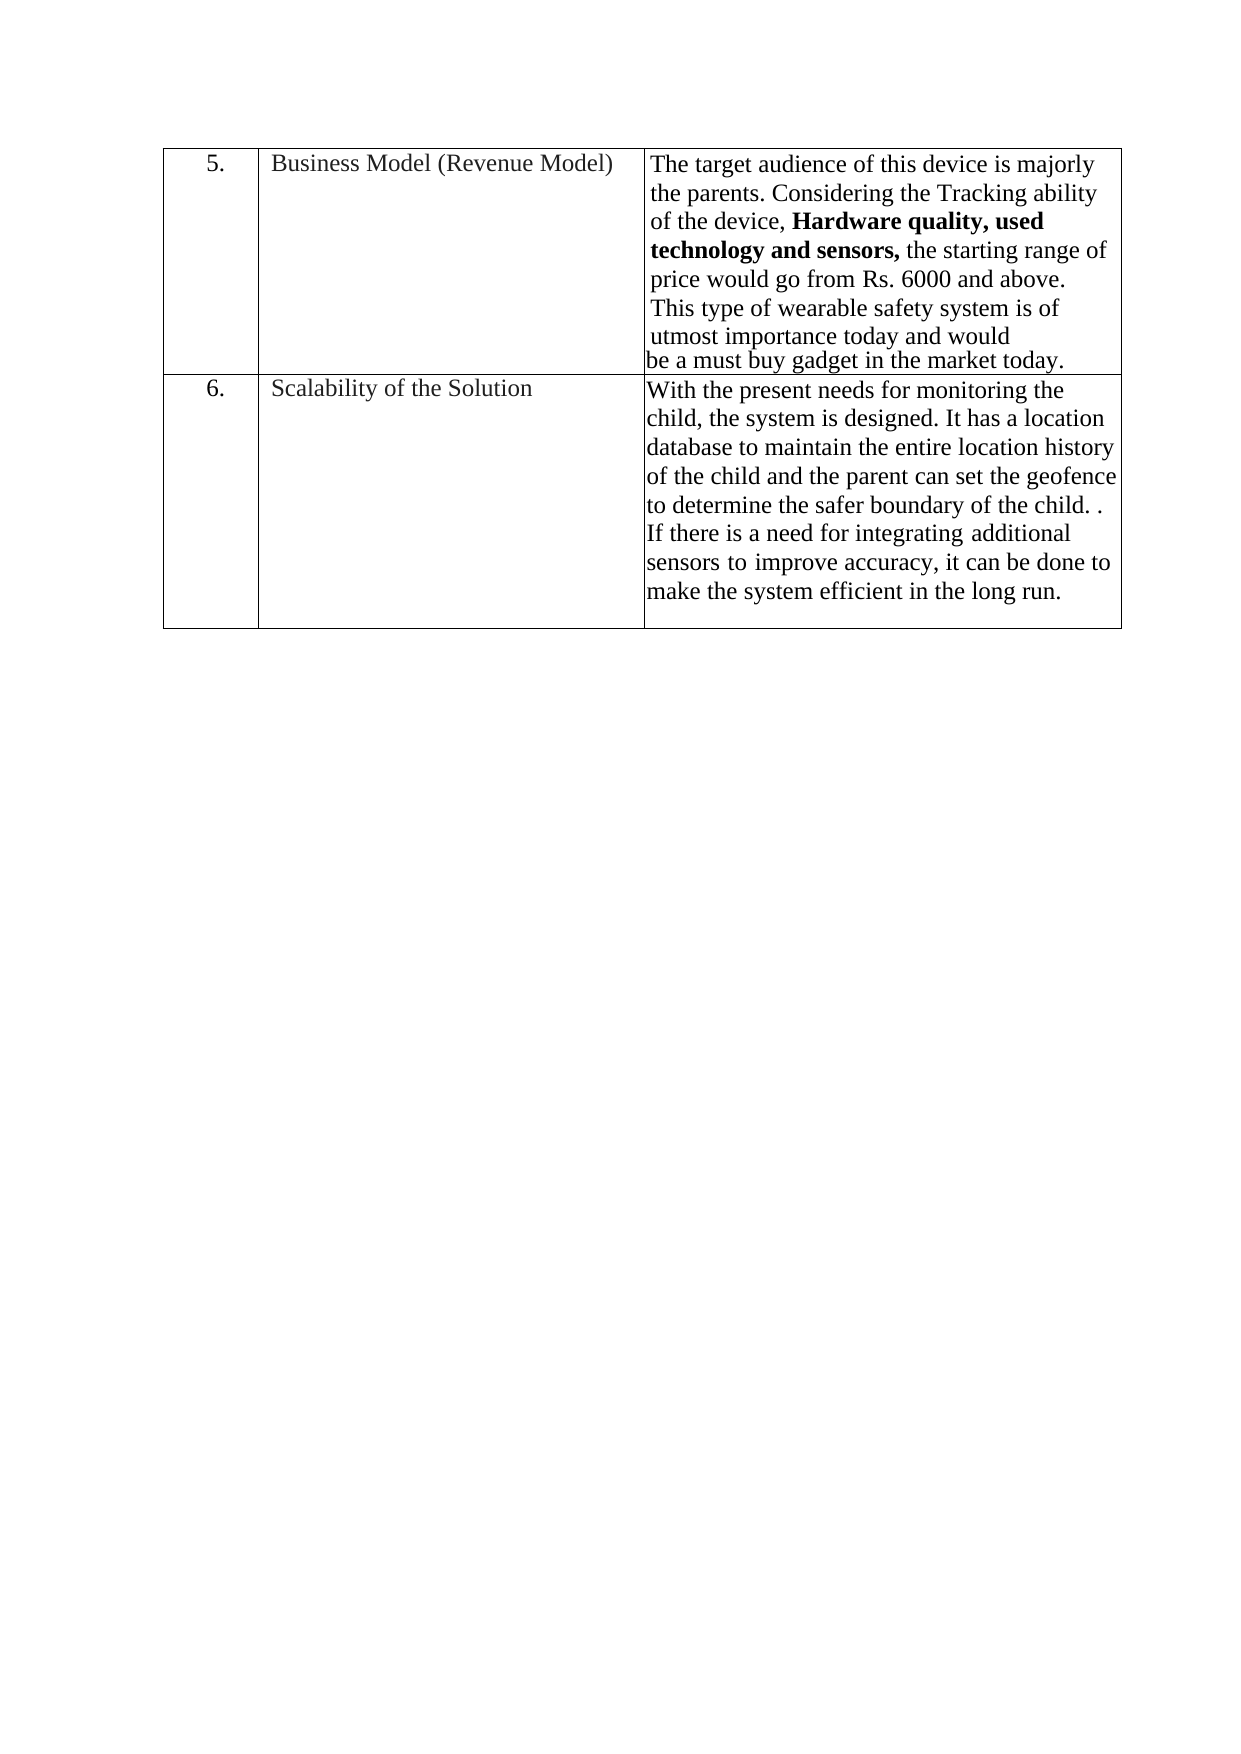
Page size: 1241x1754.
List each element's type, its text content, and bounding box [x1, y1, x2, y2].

table_header Business Model (Revenue Model) [259, 149, 644, 374]
table_cell Scalability of the Solution [259, 375, 644, 628]
table_cell 6. [164, 375, 258, 628]
table_cell With the present needs for monitoring the child, the system is designed. It has a location database to maintain the entire location history of the child and the parent can set the geofence to determine the safer boundary of the child. . If there is a need for integrating additional sensors to improve accuracy, it can be done to make the system efficient in the long run. [645, 375, 1121, 628]
table_header The target audience of this device is majorly the parents. Considering the Tracking ability of the device, Hardware quality, used technology and sensors, the starting range of price would go from Rs. 6000 and above. This type of wearable safety system is of utmost importance today and would be a must buy gadget in the market today. [645, 149, 1121, 374]
table_header 5. [164, 149, 258, 374]
